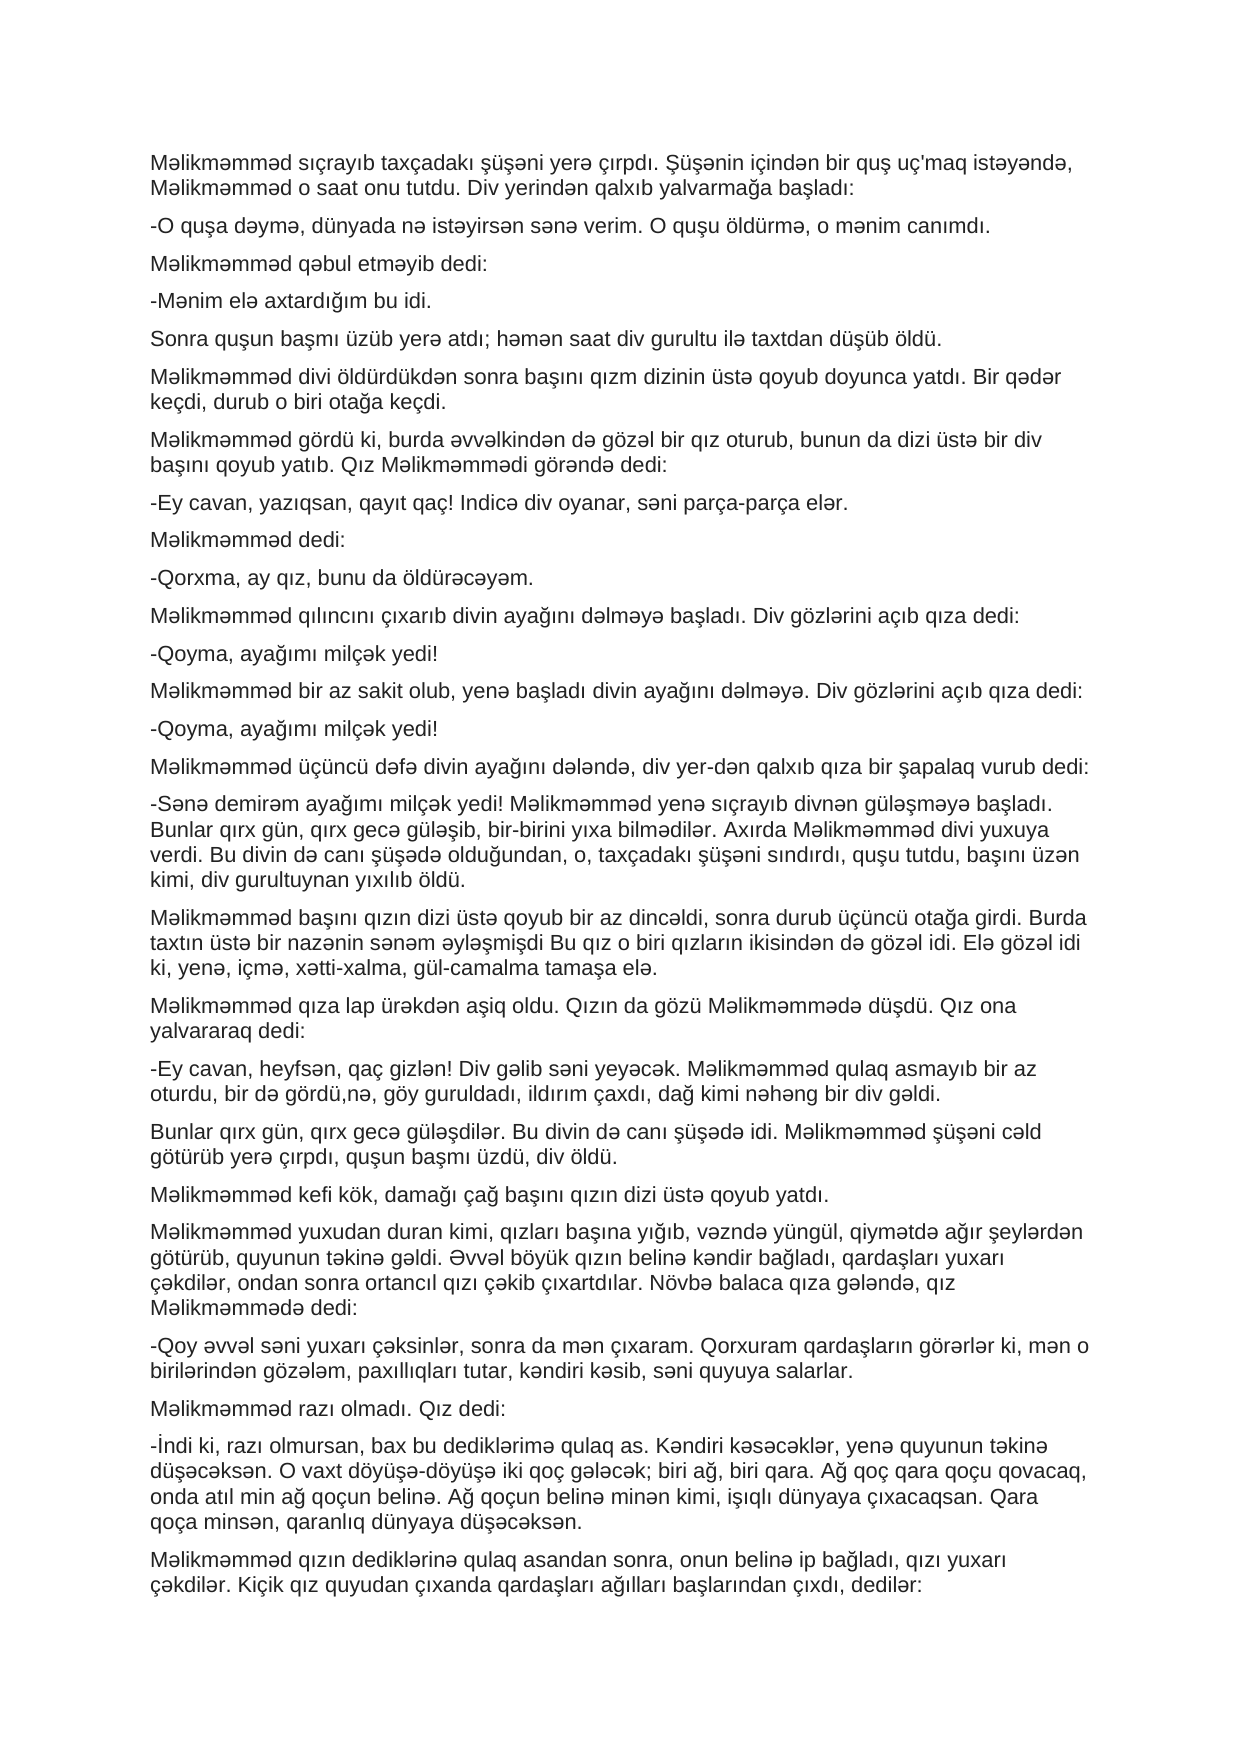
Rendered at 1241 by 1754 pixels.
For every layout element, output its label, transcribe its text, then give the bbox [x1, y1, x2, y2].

text -Ey cavan, yazıqsan, qayıt qaç! Indicə div oyanar, səni parça-parça elər. [150, 489, 1090, 515]
text Məlikməmməd qızın dediklərinə qulaq asandan sonra, onun belinə ip bağladı, qızı yuxarı çəkdilər. Kiçik qız quyudan çıxanda qardaşları ağılları başlarından çıxdı, dedilər: [150, 1546, 1090, 1597]
text Məlikməmməd gördü ki, burda əvvəlkindən də gözəl bir qız oturub, bunun da dizi üstə bir div başını qoyub yatıb. Qız Məlikməmmədi görəndə dedi: [150, 427, 1090, 477]
text Məlikməmməd qəbul etməyib dedi: [150, 251, 1090, 276]
text Məlikməmməd yuxudan duran kimi, qızları başına yığıb, vəzndə yüngül, qiymətdə ağır şeylərdən götürüb, quyunun təkinə gəldi. Əvvəl böyük qızın belinə kəndir bağladı, qardaşları yuxarı çəkdilər, ondan sonra ortancıl qızı çəkib çıxartdılar. Növbə balaca qıza gələndə, qız Məlikməmmədə dedi: [150, 1219, 1090, 1320]
text -Qoy əvvəl səni yuxarı çəksinlər, sonra da mən çıxaram. Qorxuram qardaşların görərlər ki, mən о birilərindən gözələm, paxıllıqları tutar, kəndiri kəsib, səni quyuya salarlar. [150, 1332, 1090, 1383]
text Məlikməmməd divi öldürdükdən sonra başını qızm dizinin üstə qoyub doyunca yatdı. Bir qədər keçdi, durub о biri otağa keçdi. [150, 364, 1090, 414]
text -İndi ki, razı olmursan, bax bu dediklərimə qulaq as. Kəndiri kəsəcəklər, yenə quyunun təkinə düşəcəksən. О vaxt döyüşə-döyüşə iki qoç gələcək; biri ağ, biri qara. Ağ qoç qara qoçu qovacaq, onda atıl min ağ qoçun belinə. Ağ qoçun belinə minən kimi, işıqlı dünyaya çıxacaqsan. Qara qoça minsən, qaranlıq dünyaya düşəcəksən. [150, 1433, 1090, 1534]
text Bunlar qırx gün, qırx gecə güləşdilər. Bu divin də canı şüşədə idi. Məlikməmməd şüşəni cəld götürüb yerə çırpdı, quşun başmı üzdü, div öldü. [150, 1118, 1090, 1169]
text Sonra quşun başmı üzüb yerə atdı; həmən saat div gurultu ilə taxtdan düşüb öldü. [150, 326, 1090, 351]
text Məlikməmməd kefi kök, damağı çağ başını qızın dizi üstə qoyub yatdı. [150, 1181, 1090, 1207]
text -Sənə demirəm ayağımı milçək yedi! Məlikməmməd yenə sıçrayıb divnən güləşməyə başladı. Bunlar qırx gün, qırx gecə güləşib, bir-birini yıxa bilmədilər. Axırda Məlikməmməd divi yuxuya verdi. Bu divin də canı şüşədə olduğundan, o, taxçadakı şüşəni sındırdı, quşu tutdu, başını üzən kimi, div gurultuynan yıxılıb öldü. [150, 791, 1090, 892]
text -Mənim elə axtardığım bu idi. [150, 288, 1090, 313]
text Məlikməmməd qılıncını çıxarıb divin ayağını dəlməyə başladı. Div gözlərini açıb qıza dedi: [150, 603, 1090, 628]
text Məlikməmməd dedi: [150, 527, 1090, 552]
text -Qorxma, ay qız, bunu da öldürəcəyəm. [150, 565, 1090, 590]
text -Ey cavan, heyfsən, qaç gizlən! Div gəlib səni yeyəcək. Məlikməmməd qulaq asmayıb bir az oturdu, bir də gördü,nə, göy guruldadı, ildırım çaxdı, dağ kimi nəhəng bir div gəldi. [150, 1056, 1090, 1106]
text -О quşa dəymə, dünyada nə istəyirsən sənə verim. О quşu öldürmə, о mənim canımdı. [150, 213, 1090, 238]
text Məlikməmməd üçüncü dəfə divin ayağını dələndə, div yer-dən qalxıb qıza bir şapalaq vurub dedi: [150, 753, 1090, 779]
text Məlikməmməd razı olmadı. Qız dedi: [150, 1395, 1090, 1421]
text Məlikməmməd başını qızın dizi üstə qoyub bir az dincəldi, sonra durub üçüncü otağa girdi. Burda taxtın üstə bir nazənin sənəm əyləşmişdi Bu qız о biri qızların ikisindən də gözəl idi. Elə gözəl idi ki, yenə, içmə, xətti-xalma, gül-camalma tamaşa elə. [150, 904, 1090, 980]
text Məlikməmməd sıçrayıb taxçadakı şüşəni yerə çırpdı. Şüşənin içindən bir quş uç'maq istəyəndə, Məlikməmməd о saat onu tutdu. Div yerindən qalxıb yalvarmağa başladı: [150, 150, 1090, 200]
text Məlikməmməd qıza lap ürəkdən aşiq oldu. Qızın da gözü Məlikməmmədə düşdü. Qız ona yalvararaq dedi: [150, 993, 1090, 1043]
text Məlikməmməd bir az sakit olub, yenə başladı divin ayağını dəlməyə. Div gözlərini açıb qıza dedi: [150, 678, 1090, 703]
text -Qoyma, ayağımı milçək yedi! [150, 640, 1090, 666]
text -Qoyma, ayağımı milçək yedi! [150, 716, 1090, 741]
